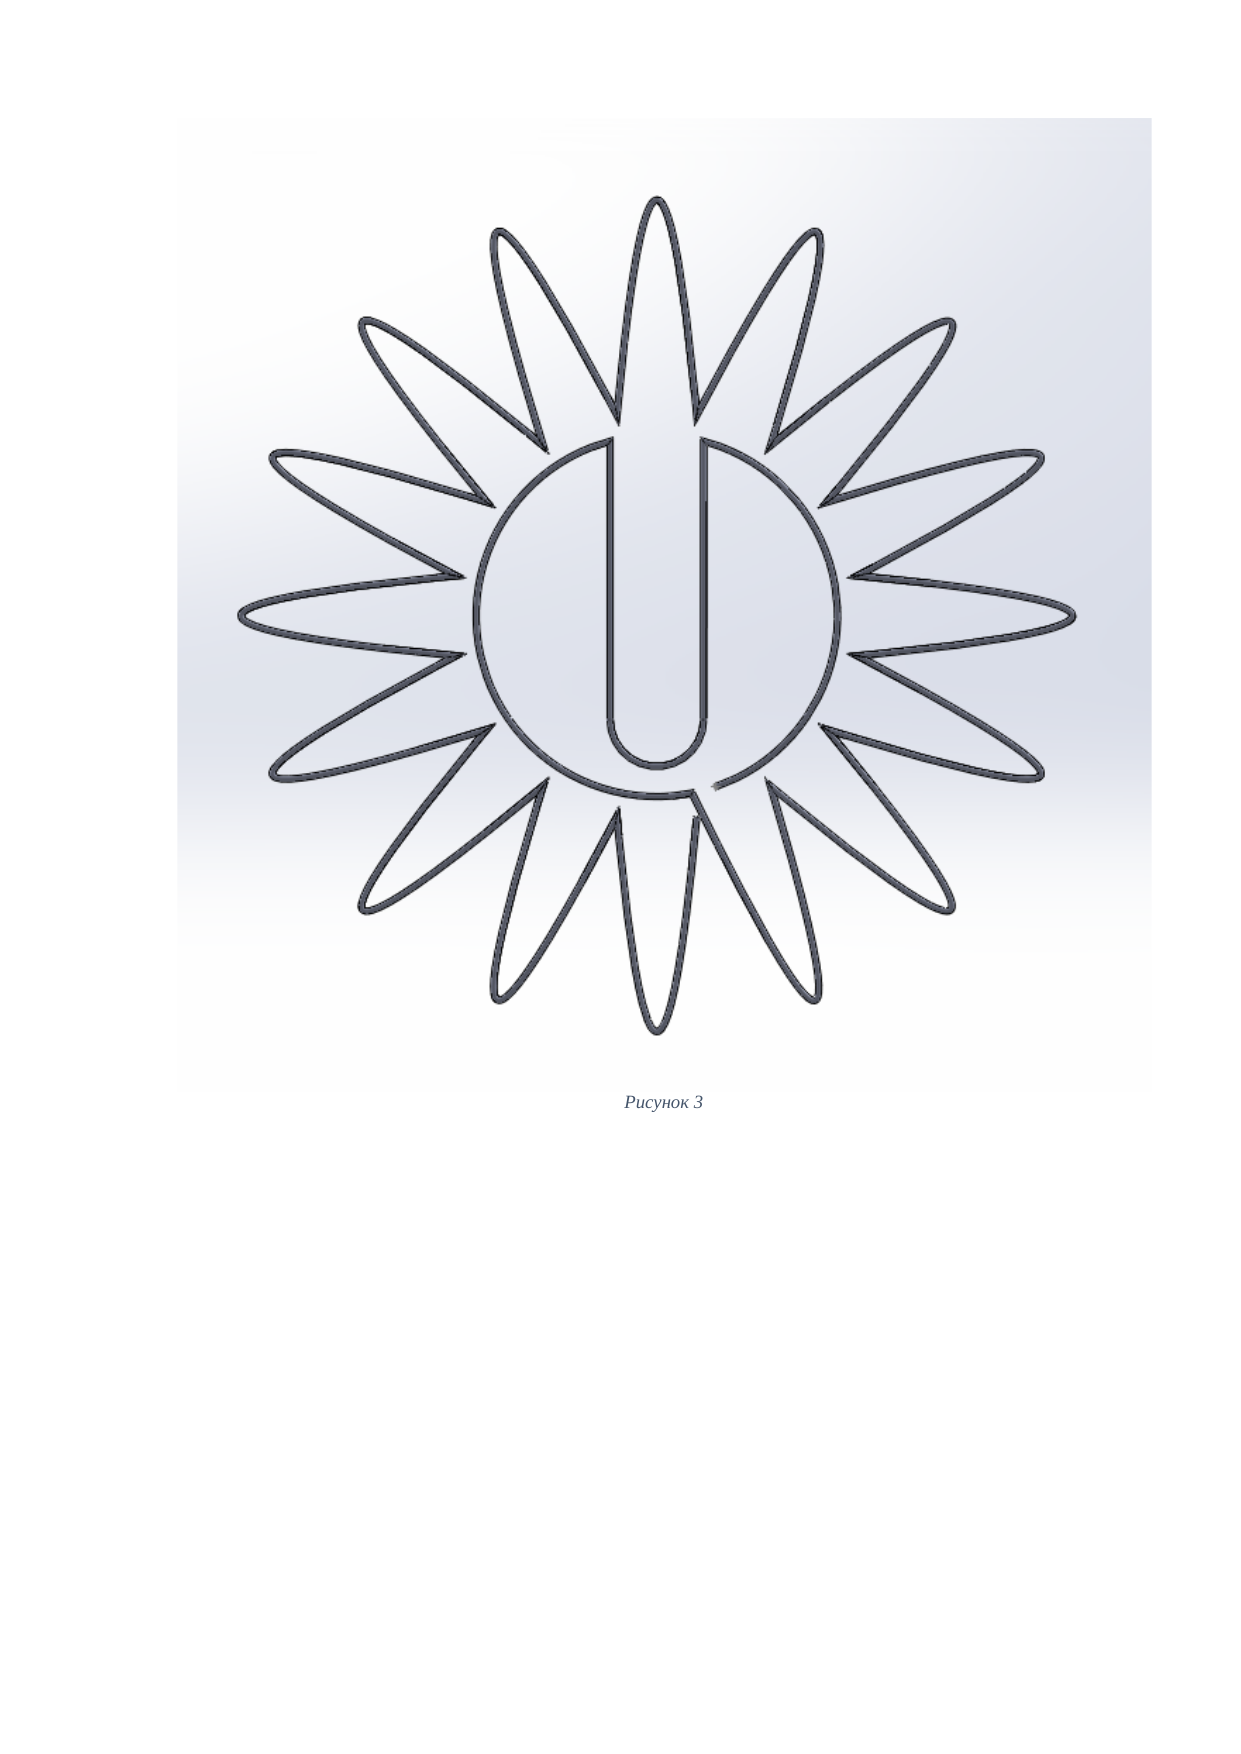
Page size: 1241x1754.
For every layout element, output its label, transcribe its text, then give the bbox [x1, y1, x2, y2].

text Рисунок 3 [177, 1092, 1152, 1113]
picture [177, 118, 1152, 1092]
